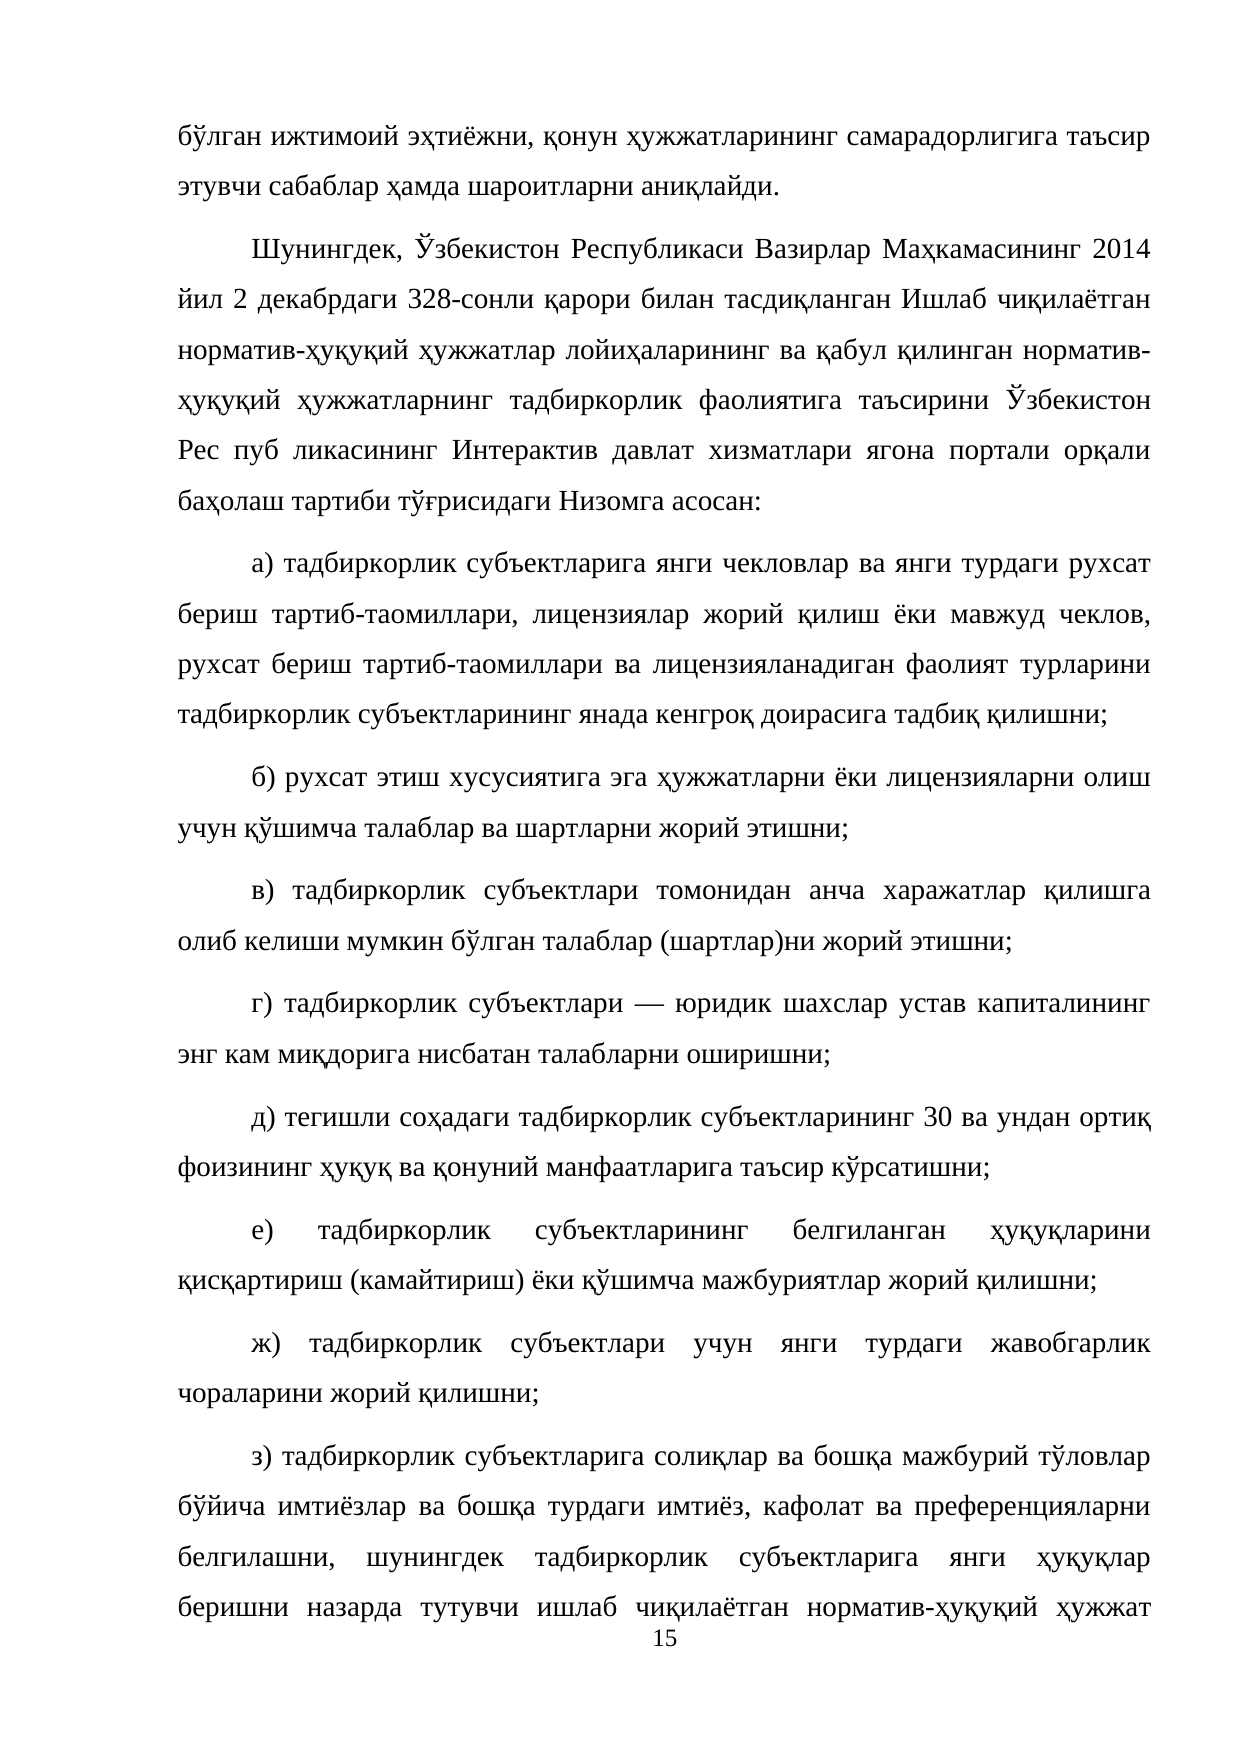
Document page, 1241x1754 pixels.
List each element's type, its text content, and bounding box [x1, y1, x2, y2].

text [177, 118, 1152, 202]
text а) тадбиркорлик субъектларига янги чекловлар ва янги турдаги рухсат бериш тартиб-таомиллари, лицензиялар жорий қилиш ёки мавжуд чеклов, рухсат бериш тартиб-таомиллари ва лицензияланадиган фаолият турларини тадбиркорлик субъектларининг янада кенгроқ доирасига тадбиқ қилишни; [177, 546, 1152, 730]
text Шунингдек, Ўзбекистон Республикаси Вазирлар Маҳкамасининг 2014 йил 2 декабрдаги 328-сонли қарори билан тасдиқланган Ишлаб чиқилаётган норматив-ҳуқуқий ҳужжатлар лойиҳаларининг ва қабул қилинган норматив-ҳуқуқий ҳужжатларнинг тадбиркорлик фаолиятига таъсирини Ўзбекистон Рес пуб ликасининг Интерактив давлат хизматлари ягона портали орқали баҳолаш тартиби тўғрисидаги Низомга асосан: [177, 231, 1152, 516]
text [177, 1438, 1152, 1623]
text г) тадбиркорлик субъектлари — юридик шахслар устав капиталининг энг кам миқдорига нисбатан талабларни оширишни; [177, 986, 1152, 1069]
text б) рухсат этиш хусусиятига эга ҳужжатларни ёки лицензияларни олиш учун қўшимча талаблар ва шартларни жорий этишни; [177, 759, 1152, 843]
text д) тегишли соҳадаги тадбиркорлик субъектларининг 30 ва ундан ортиқ фоизининг ҳуқуқ ва қонуний манфаатларига таъсир кўрсатишни; [177, 1099, 1152, 1183]
text ж) тадбиркорлик субъектлари учун янги турдаги жавобгарлик чораларини жорий қилишни; [177, 1325, 1152, 1409]
text е) тадбиркорлик субъектларининг белгиланган ҳуқуқларини қисқартириш (камайтириш) ёки қўшимча мажбуриятлар жорий қилишни; [177, 1212, 1152, 1296]
text в) тадбиркорлик субъектлари томонидан анча харажатлар қилишга олиб келиши мумкин бўлган талаблар (шартлар)ни жорий этишни; [177, 872, 1152, 956]
